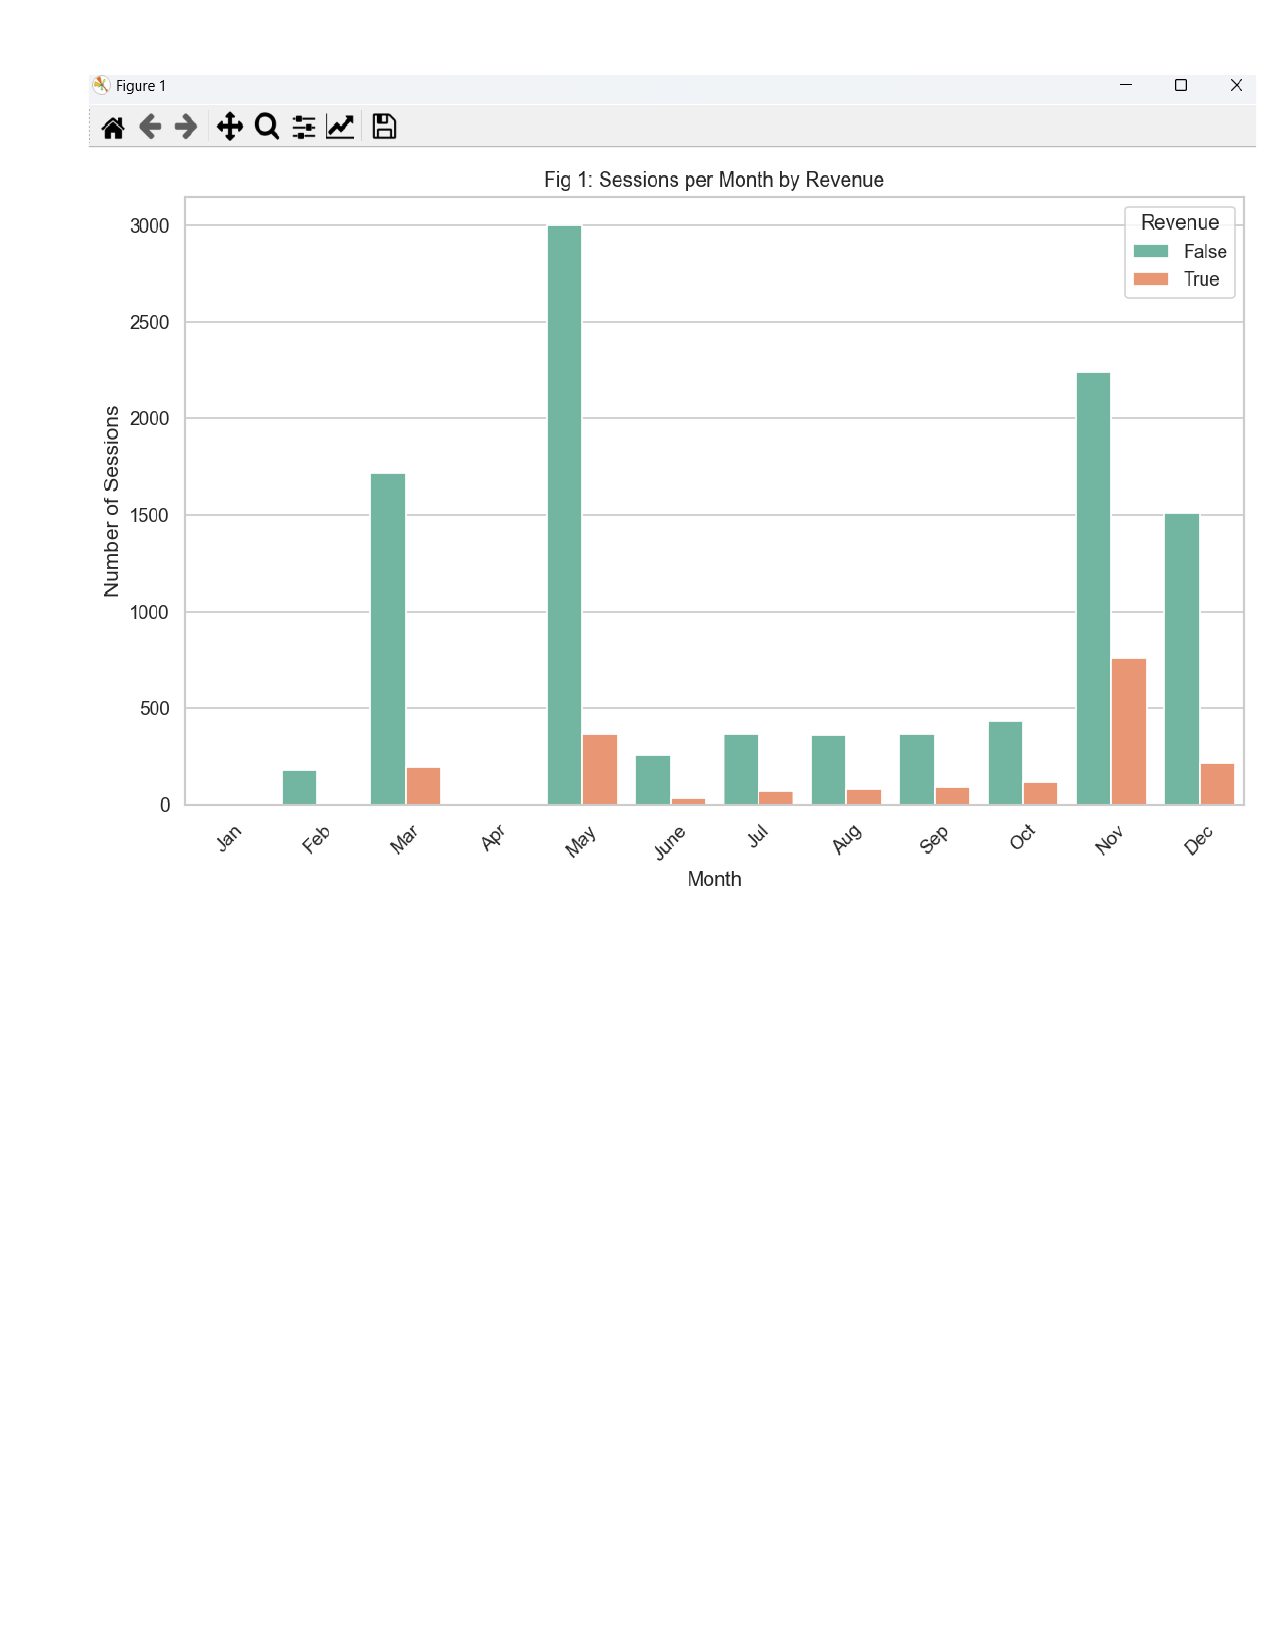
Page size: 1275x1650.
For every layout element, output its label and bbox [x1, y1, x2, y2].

picture [88, 75, 1257, 905]
